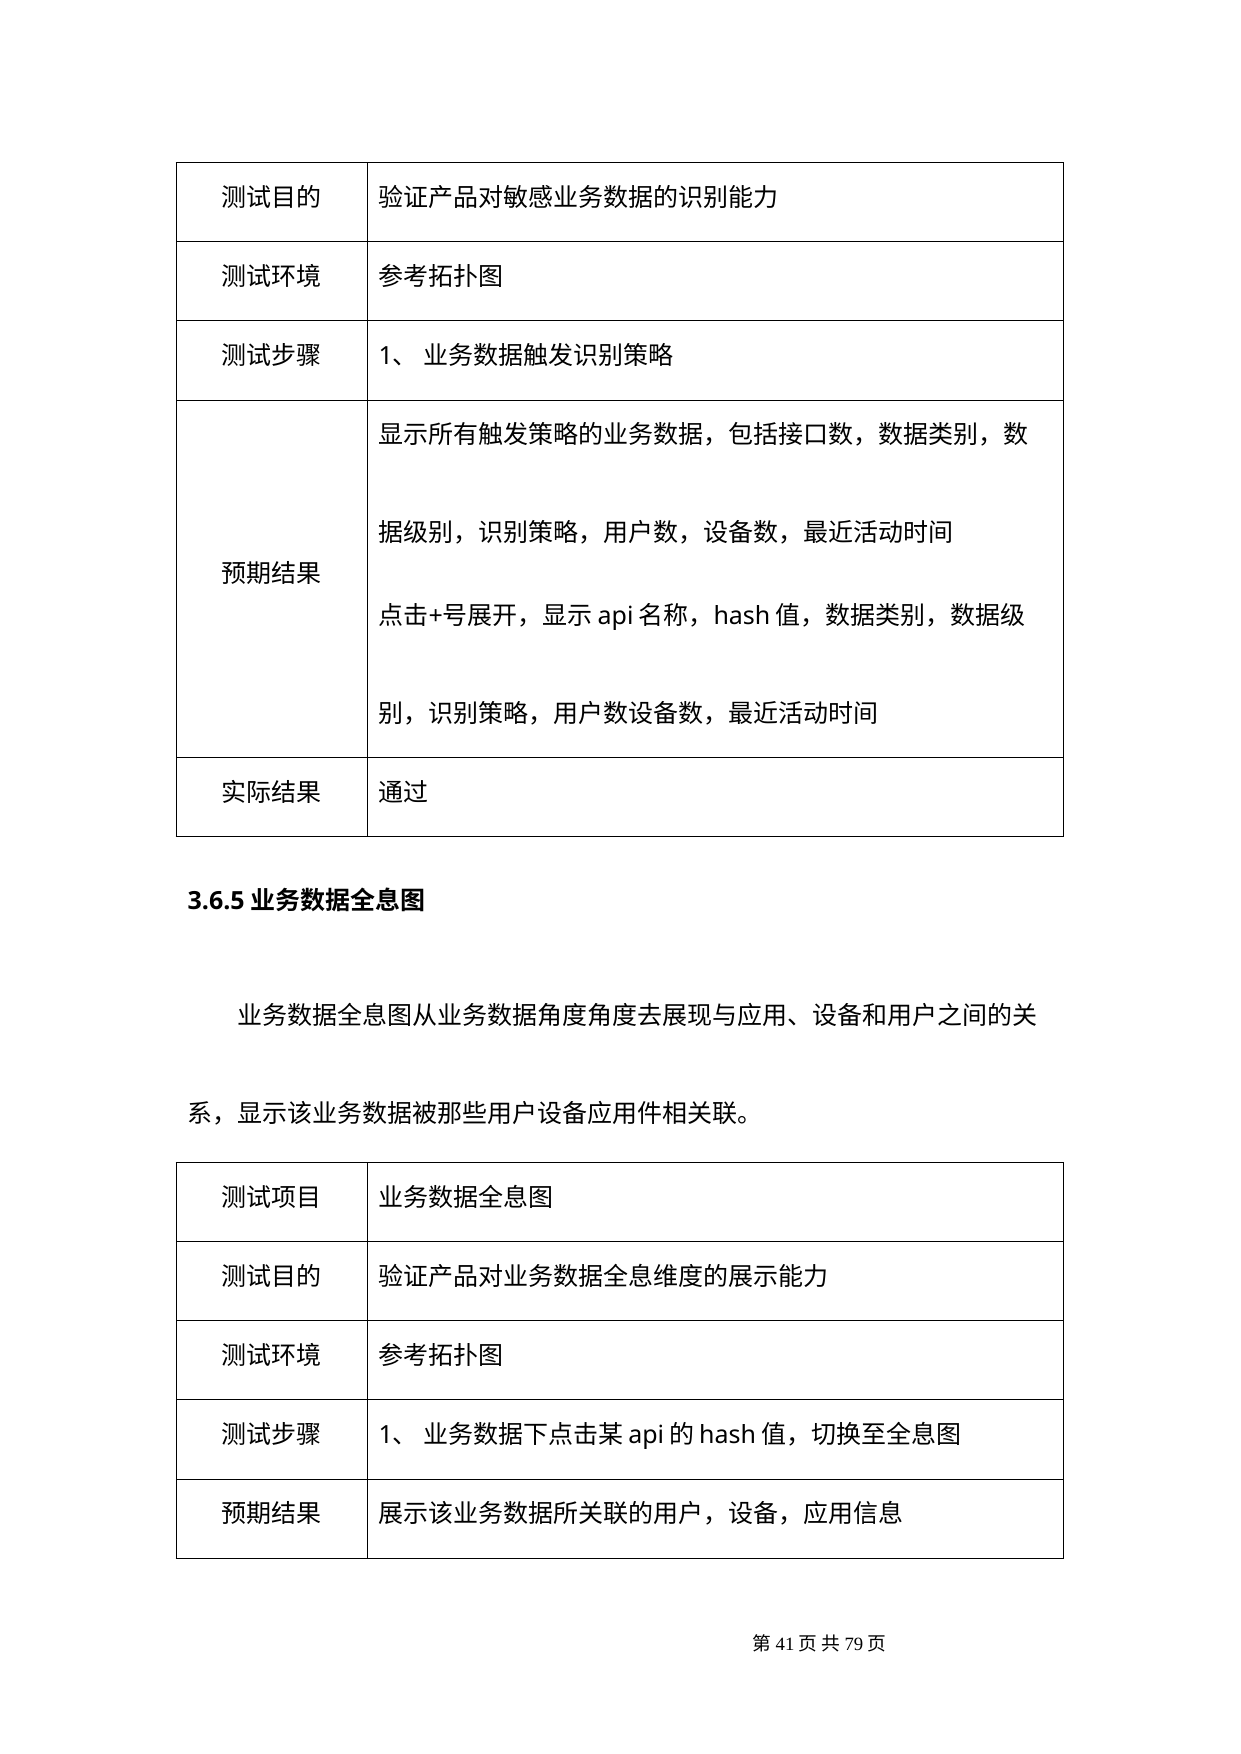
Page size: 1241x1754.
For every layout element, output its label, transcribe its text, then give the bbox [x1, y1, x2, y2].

table_cell 参考拓扑图 [368, 242, 1063, 320]
table_cell 展示该业务数据所关联的用户，设备，应用信息 [368, 1480, 1063, 1558]
table_cell 测试环境 [177, 1321, 367, 1399]
table_header 测试项目 [177, 1163, 367, 1241]
table_cell 测试环境 [177, 242, 367, 320]
table_cell 通过 [368, 758, 1063, 836]
table_cell 参考拓扑图 [368, 1321, 1063, 1399]
table_cell 业务数据下点击某api的hash值，切换至全息图 [368, 1400, 1063, 1478]
table_cell 测试目的 [177, 163, 367, 241]
table_cell 实际结果 [177, 758, 367, 836]
subtitle 3.6.5业务数据全息图 [187, 866, 1028, 931]
table_cell 验证产品对敏感业务数据的识别能力 [368, 163, 1063, 241]
table_cell 测试目的 [177, 1242, 367, 1320]
table_cell 预期结果 [177, 1480, 367, 1558]
table_cell 预期结果 [177, 401, 367, 757]
table_cell 显示所有触发策略的业务数据，包括接口数，数据类别，数据级别，识别策略，用户数，设备数，最近活动时间 点击+号展开，显示api名称，hash值，数据类别，数据级别，识别策略，用户数设备数，最近活动时间 [368, 401, 1063, 757]
table_cell 测试步骤 [177, 1400, 367, 1478]
table_header 业务数据全息图 [368, 1163, 1063, 1241]
table_cell 测试步骤 [177, 321, 367, 399]
table_cell 验证产品对业务数据全息维度的展示能力 [368, 1242, 1063, 1320]
table_cell 业务数据触发识别策略 [368, 321, 1063, 399]
text 业务数据全息图从业务数据角度角度去展现与应用、设备和用户之间的关系，显示该业务数据被那些用户设备应用件相关联。 [187, 981, 1053, 1144]
